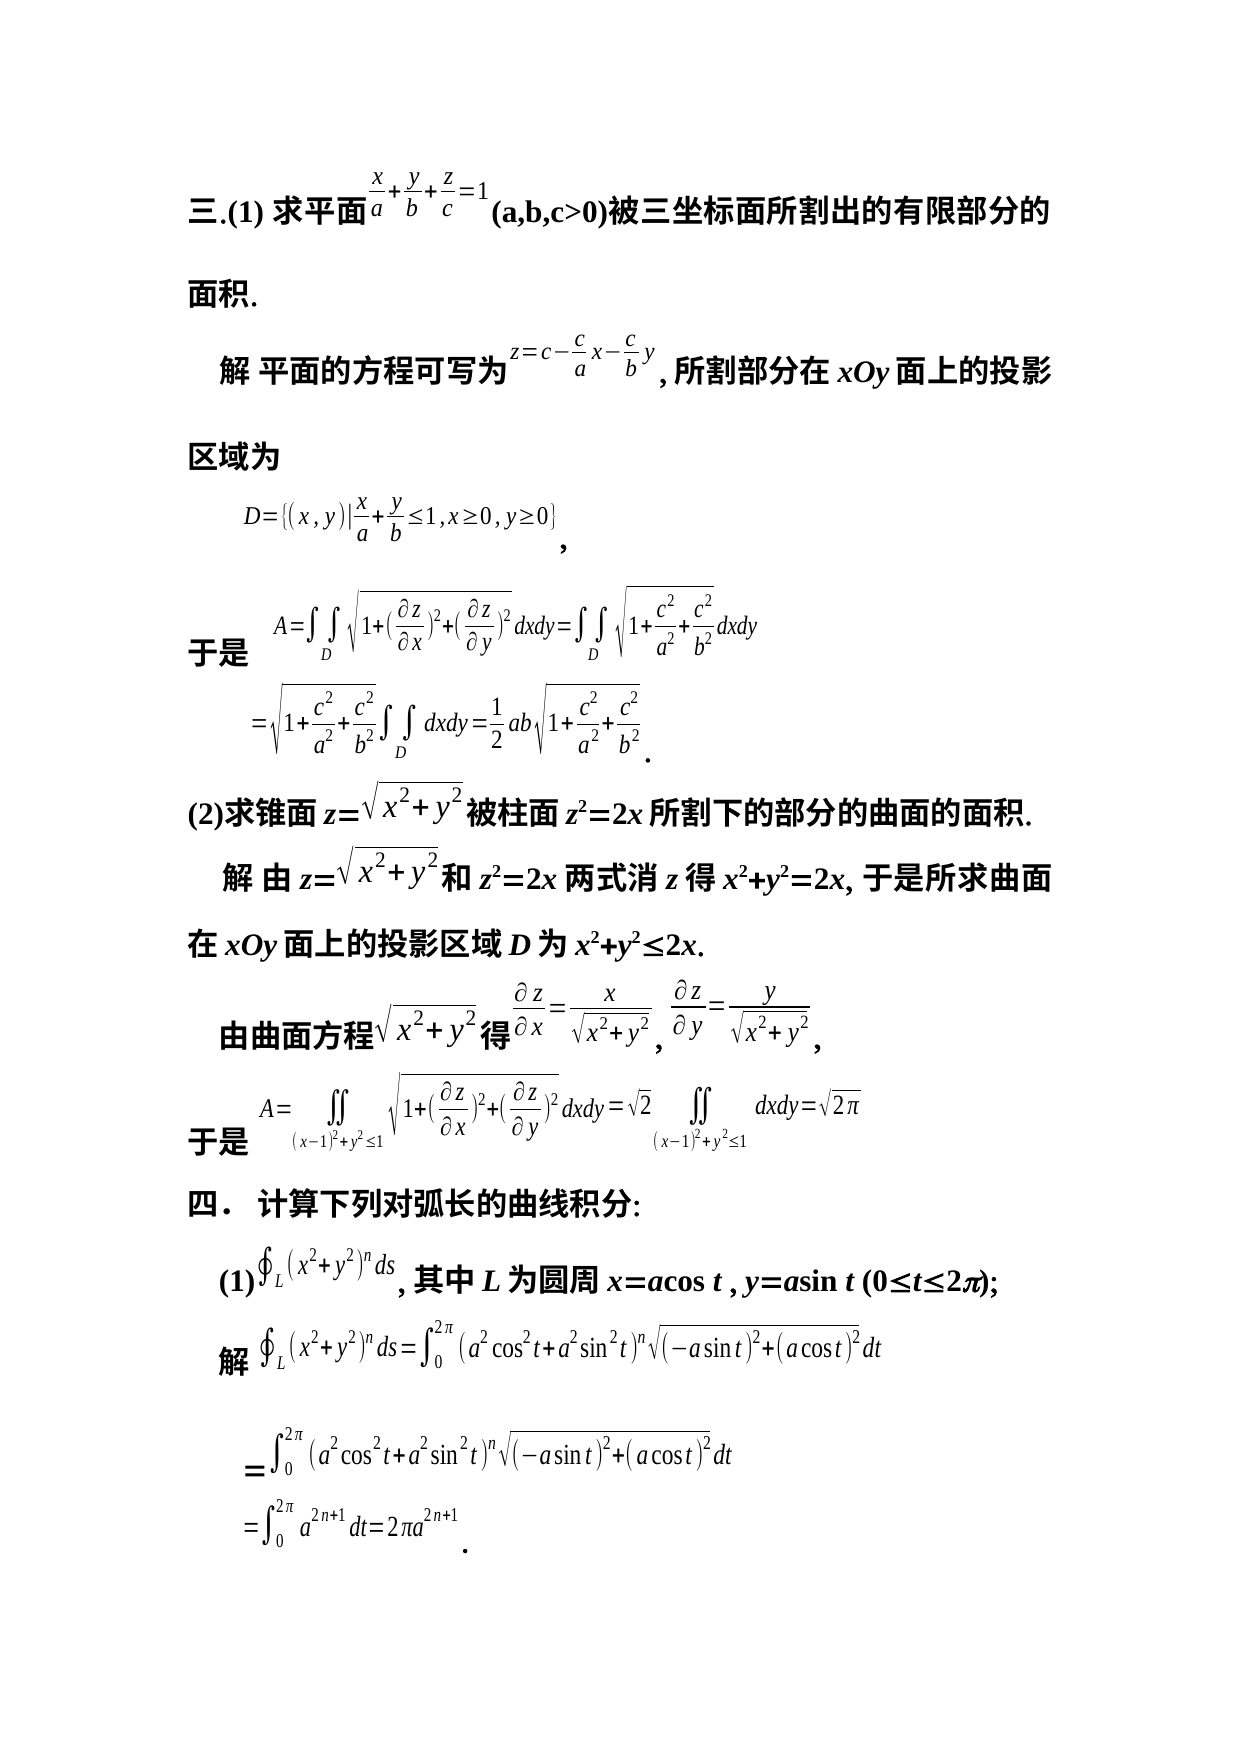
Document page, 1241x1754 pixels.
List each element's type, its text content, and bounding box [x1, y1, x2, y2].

text 于是 [187, 1072, 1053, 1169]
text 解 由z和z22x两式消z得x2y22x 于是所求曲面在xOy面上的投影区域D为x2y22x [187, 844, 1053, 974]
text 解 平面的方程可写为 所割部分在xOy面上的投影区域为 [187, 324, 1053, 487]
text 由曲面方程得 [187, 974, 1053, 1072]
text 解 [187, 1317, 1053, 1415]
text 三(1) 求平面(a,b,c>0)被三坐标面所割出的有限部分的面积 [187, 162, 1053, 324]
text 于是 [187, 584, 1053, 682]
text (2)求锥面z被柱面z22x所割下的部分的曲面的面积 [187, 779, 1053, 844]
text 四． 计算下列对弧长的曲线积分 [187, 1169, 1053, 1234]
text (1) 其中L为圆周xacos t yasin t (0t2) [187, 1243, 1053, 1308]
